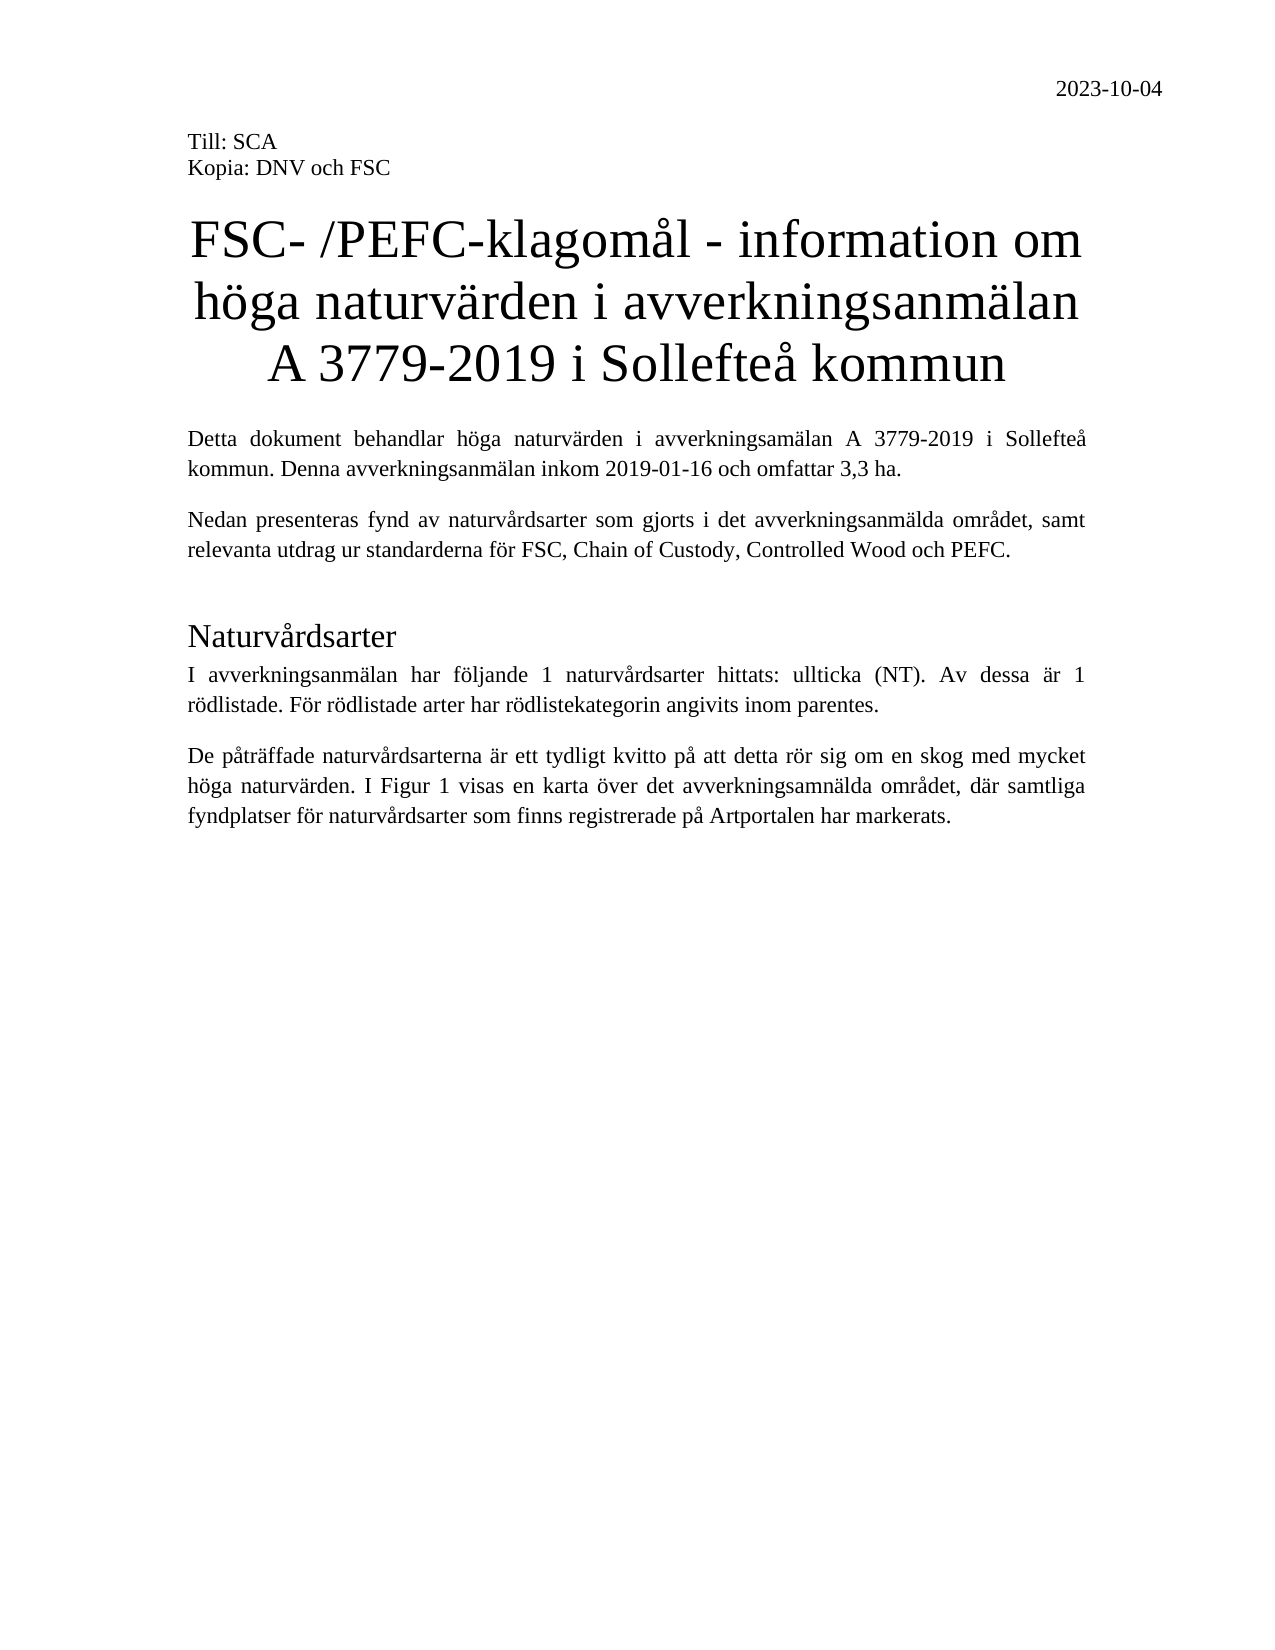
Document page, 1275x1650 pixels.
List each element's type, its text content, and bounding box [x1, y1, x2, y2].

title FSC- /PEFC-klagomål - information om höga naturvärden i avverkningsanmälan A 3779-2019 i Sollefteå kommun [187, 207, 1087, 394]
text Detta dokument behandlar höga naturvärden i avverkningsamälan A 3779-2019 i Sollefteå kommun. Denna avverkningsanmälan inkom 2019-01-16 och omfattar 3,3 ha. [187, 425, 1087, 481]
text I avverkningsanmälan har följande 1 naturvårdsarter hittats: ullticka (NT). Av dessa är 1 rödlistade. För rödlistade arter har rödlistekategorin angivits inom parentes. [187, 661, 1087, 717]
text Nedan presenteras fynd av naturvårdsarter som gjorts i det avverkningsanmälda området, samt relevanta utdrag ur standarderna för FSC, Chain of Custody, Controlled Wood och PEFC. [187, 506, 1087, 563]
text De påträffade naturvårdsarterna är ett tydligt kvitto på att detta rör sig om en skog med mycket höga naturvärden. I Figur 1 visas en karta över det avverkningsamnälda området, där samtliga fyndplatser för naturvårdsarter som finns registrerade på Artportalen har markerats. [187, 742, 1087, 829]
subtitle Naturvårdsarter [187, 617, 1087, 655]
